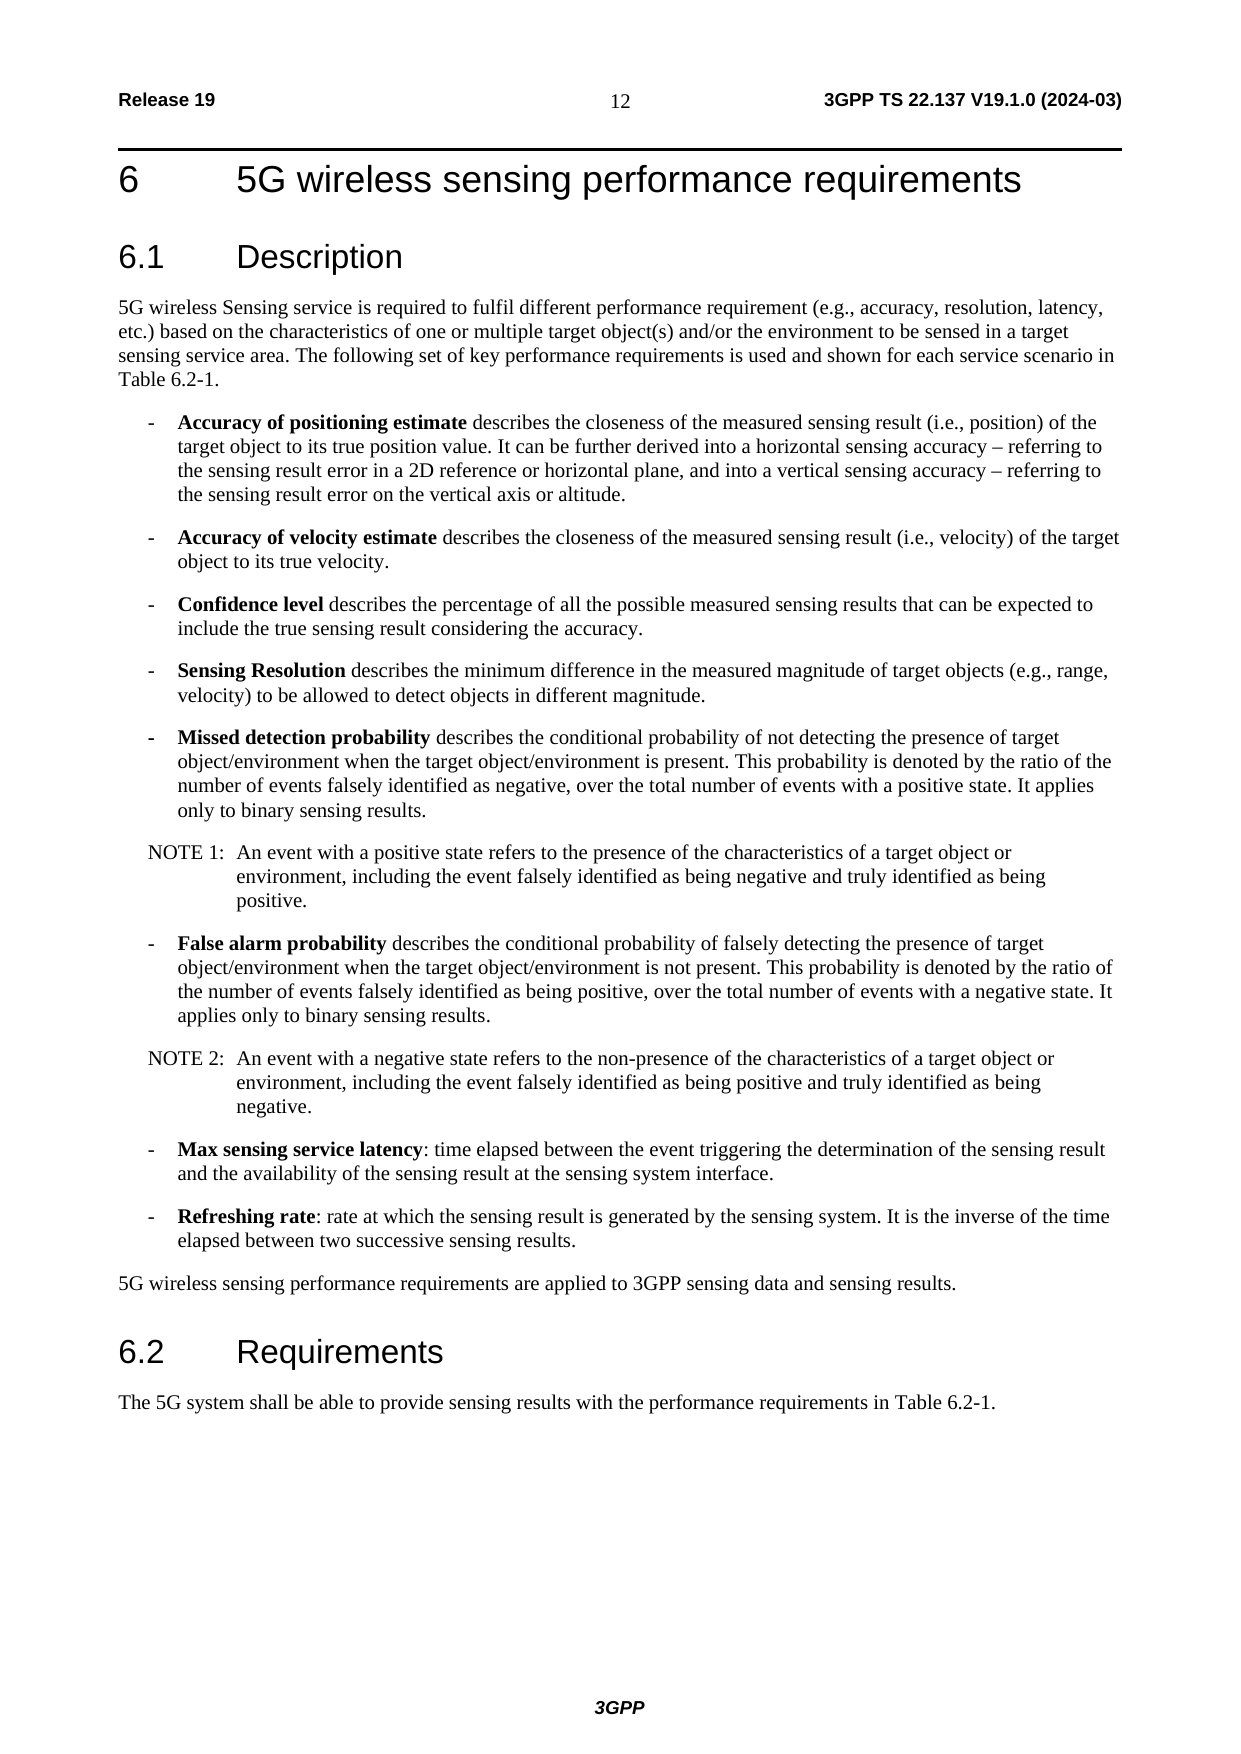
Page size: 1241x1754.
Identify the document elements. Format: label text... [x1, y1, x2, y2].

text - Max sensing service latency: time elapsed between the event triggering the determination of the sensing result and the availability of the sensing result at the sensing system interface. [148, 1137, 1122, 1185]
text - Confidence level describes the percentage of all the possible measured sensing results that can be expected to include the true sensing result considering the accuracy. [148, 592, 1122, 640]
subtitle 6.2 Requirements [118, 1332, 1122, 1371]
text NOTE 2: An event with a negative state refers to the non-presence of the characteristics of a target object or environment, including the event falsely identified as being positive and truly identified as being negative. [148, 1046, 1122, 1118]
text The 5G system shall be able to provide sensing results with the performance requirements in Table 6.2-1. [118, 1390, 1122, 1414]
text - Sensing Resolution describes the minimum difference in the measured magnitude of target objects (e.g., range, velocity) to be allowed to detect objects in different magnitude. [148, 658, 1122, 707]
subtitle 6 5G wireless sensing performance requirements [118, 151, 1122, 200]
text NOTE 1: An event with a positive state refers to the presence of the characteristics of a target object or environment, including the event falsely identified as being negative and truly identified as being positive. [148, 840, 1122, 912]
text - False alarm probability describes the conditional probability of falsely detecting the presence of target object/environment when the target object/environment is not present. This probability is denoted by the ratio of the number of events falsely identified as being positive, over the total number of events with a negative state. It applies only to binary sensing results. [148, 931, 1122, 1027]
text - Accuracy of velocity estimate describes the closeness of the measured sensing result (i.e., velocity) of the target object to its true velocity. [148, 525, 1122, 573]
subtitle 6.1 Description [118, 237, 1122, 276]
text 5G wireless Sensing service is required to fulfil different performance requirement (e.g., accuracy, resolution, latency, etc.) based on the characteristics of one or multiple target object(s) and/or the environment to be sensed in a target sensing service area. The following set of key performance requirements is used and shown for each service scenario in Table 6.2-1. [118, 295, 1122, 391]
text - Missed detection probability describes the conditional probability of not detecting the presence of target object/environment when the target object/environment is present. This probability is denoted by the ratio of the number of events falsely identified as negative, over the total number of events with a positive state. It applies only to binary sensing results. [148, 725, 1122, 822]
text - Refreshing rate: rate at which the sensing result is generated by the sensing system. It is the inverse of the time elapsed between two successive sensing results. [148, 1204, 1122, 1252]
text 5G wireless sensing performance requirements are applied to 3GPP sensing data and sensing results. [118, 1271, 1122, 1295]
text - Accuracy of positioning estimate describes the closeness of the measured sensing result (i.e., position) of the target object to its true position value. It can be further derived into a horizontal sensing accuracy – referring to the sensing result error in a 2D reference or horizontal plane, and into a vertical sensing accuracy – referring to the sensing result error on the vertical axis or altitude. [148, 410, 1122, 506]
